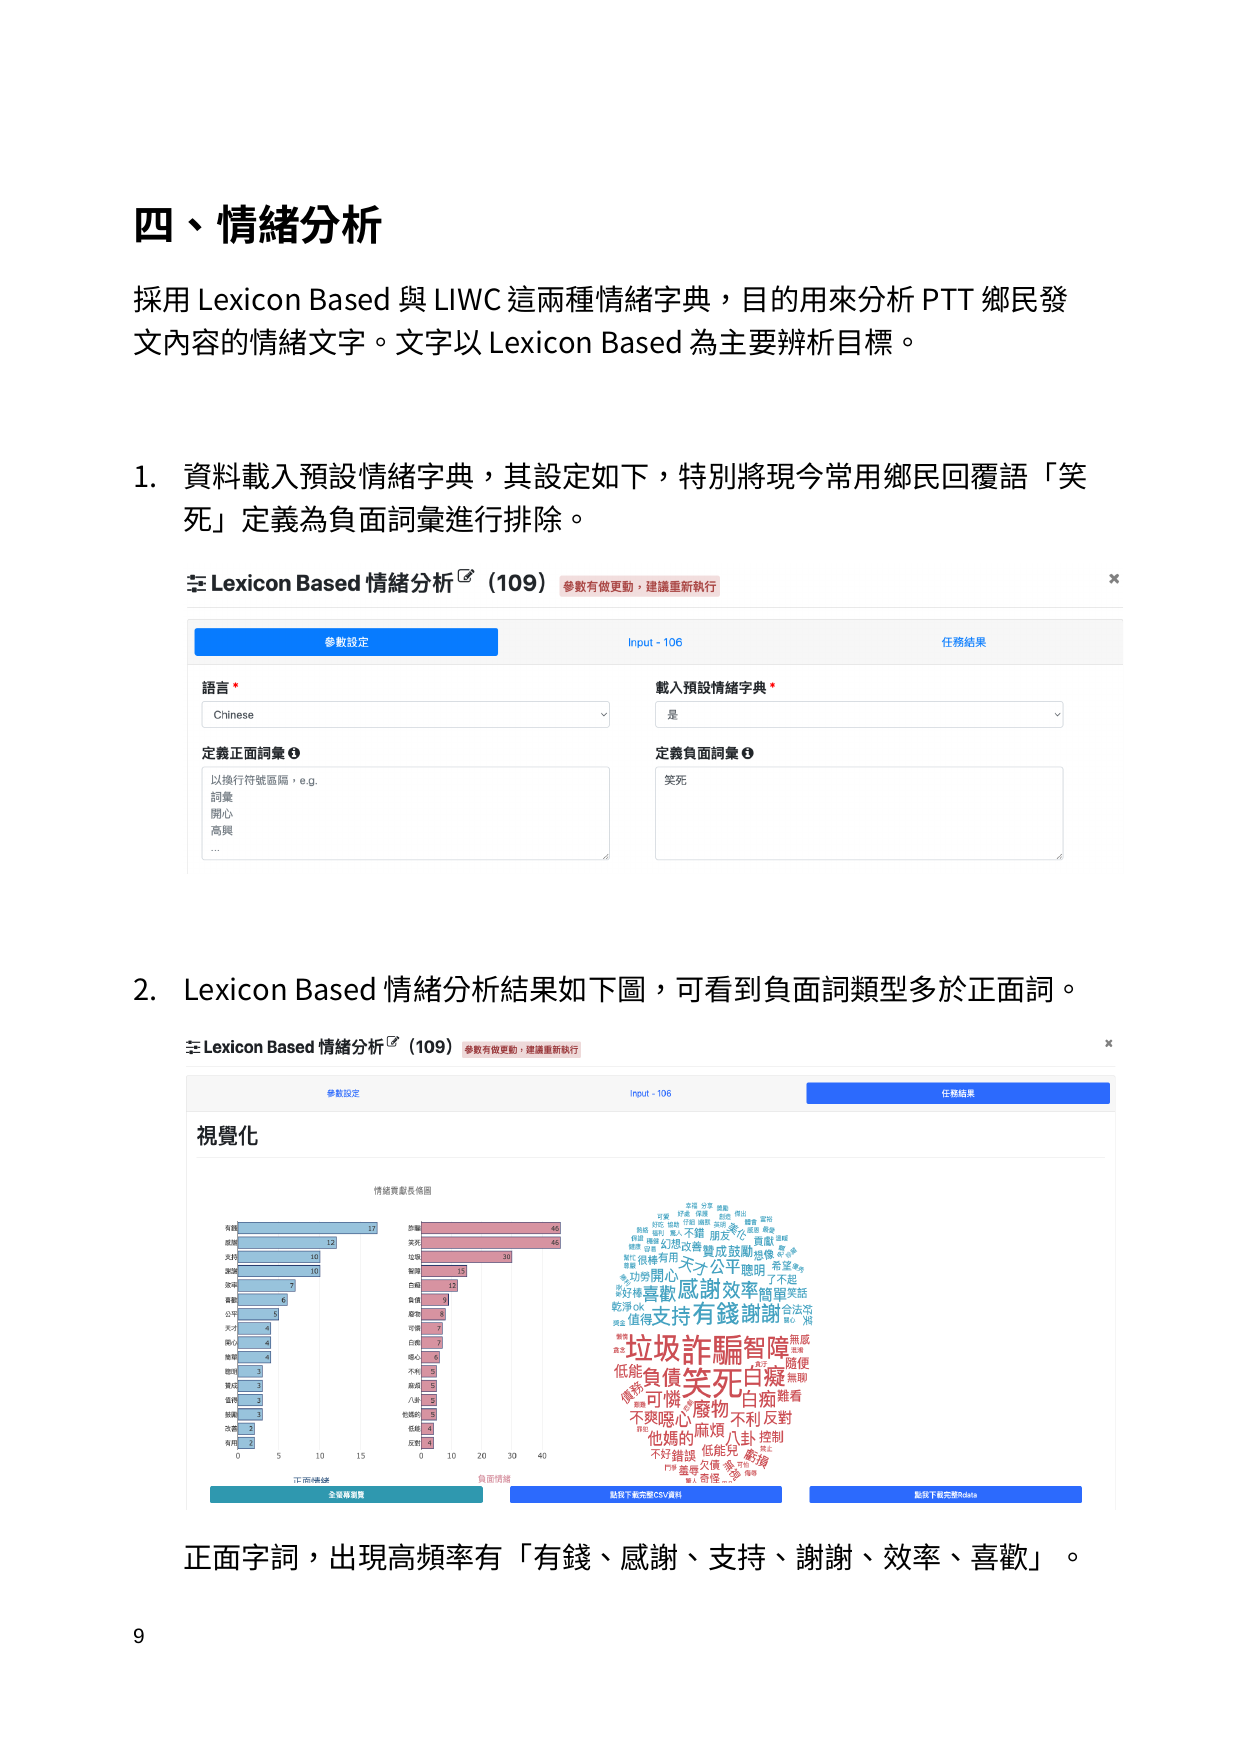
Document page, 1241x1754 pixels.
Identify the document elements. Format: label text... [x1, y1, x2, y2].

subtitle 四、情緒分析 [133, 192, 1092, 252]
text 採用Lexicon Based與LIWC這兩種情緒字典，目的用來分析PTT鄉民發文內容的情緒文字。文字以Lexicon Based為主要辨析目標。 [133, 277, 1092, 362]
list Lexicon Based情緒分析結果如下圖，可看到負面詞類型多於正面詞。 [133, 966, 1092, 1008]
picture [182, 1033, 1116, 1510]
text 正面字詞，出現高頻率有「有錢、感謝、支持、謝謝、效率、喜歡」。 [133, 1535, 1092, 1577]
picture [182, 563, 1124, 874]
list 資料載入預設情緒字典，其設定如下，特別將現今常用鄉民回覆語「笑死」定義為負面詞彙進行排除。 [133, 454, 1092, 538]
